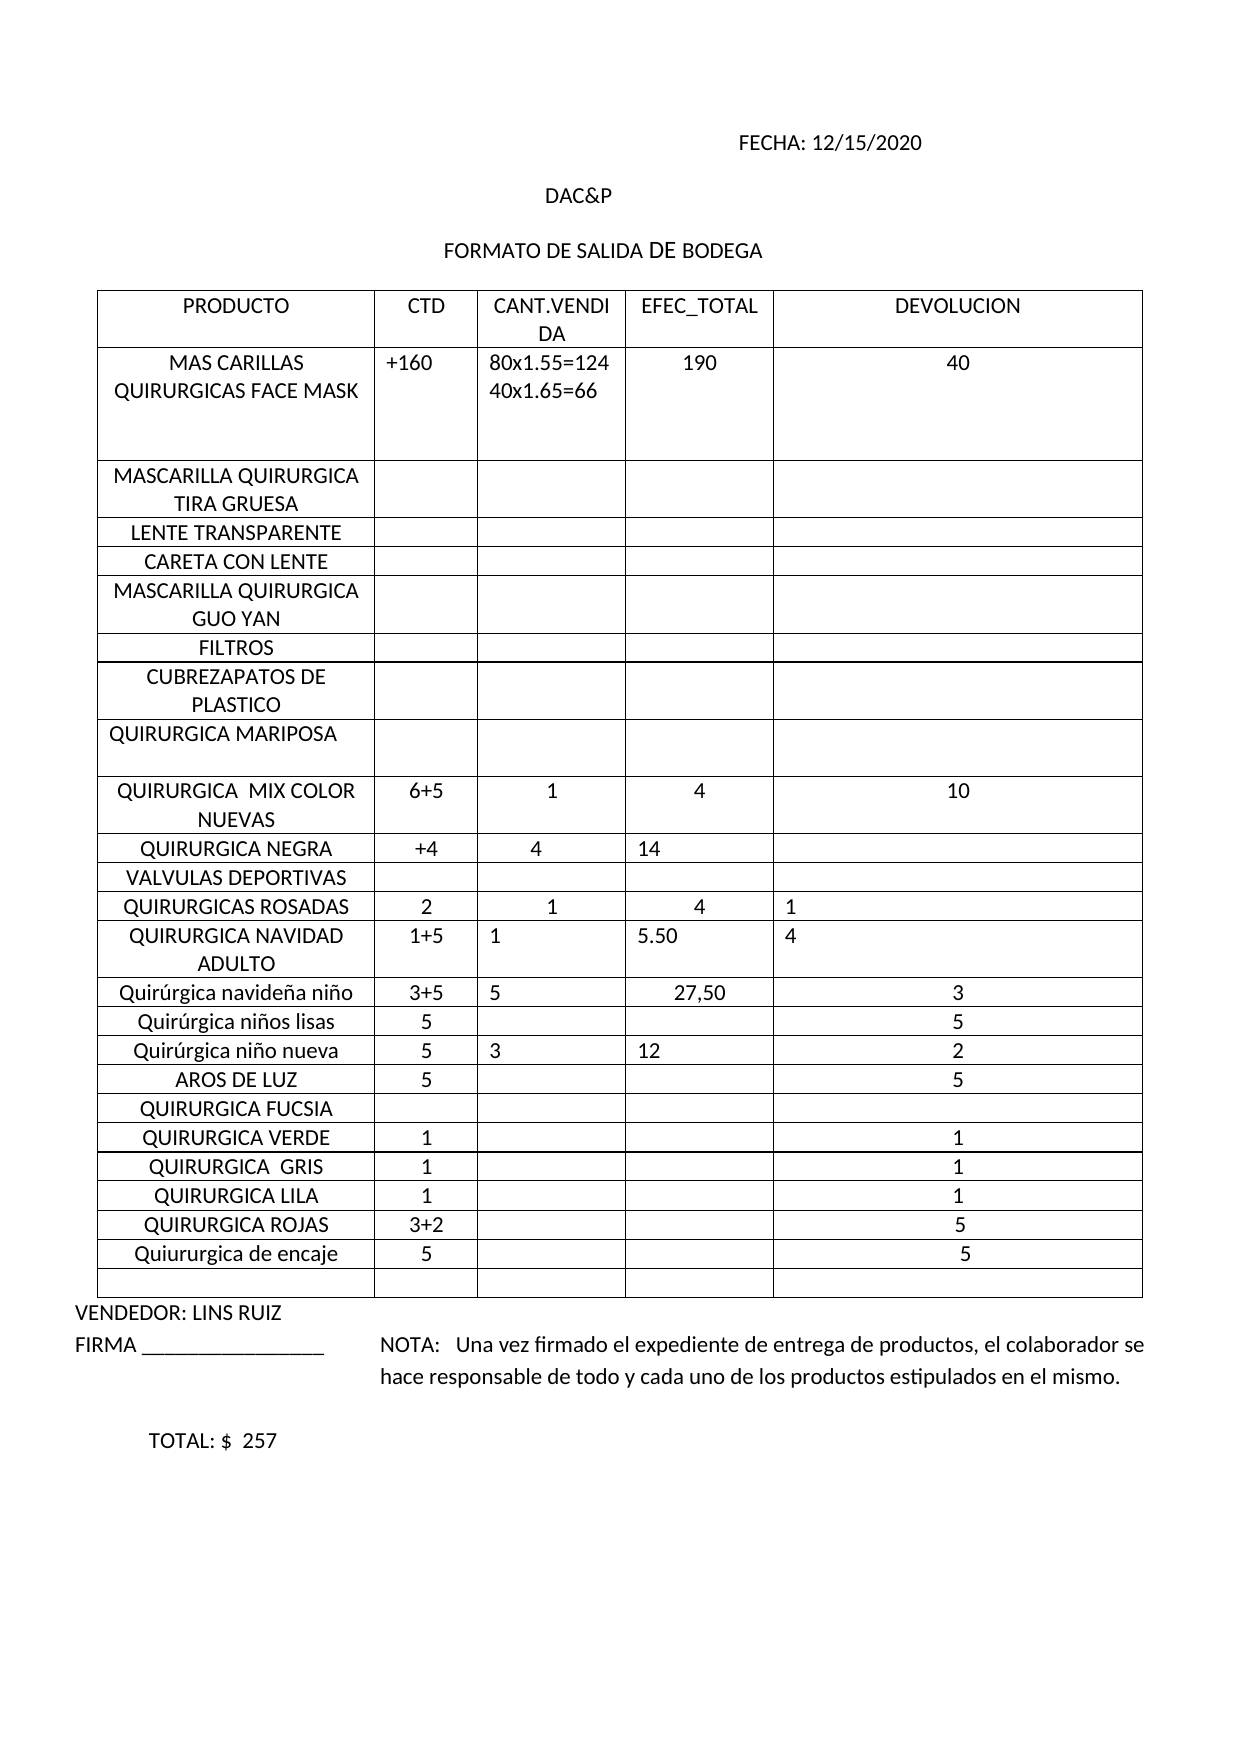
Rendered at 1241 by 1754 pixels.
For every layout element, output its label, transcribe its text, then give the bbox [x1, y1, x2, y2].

table_cell +4 [375, 834, 477, 862]
table_cell [478, 1123, 625, 1151]
table_cell QUIRURGICAS ROSADAS [98, 892, 374, 920]
table_cell 1 [774, 1123, 1142, 1151]
table_cell [478, 1269, 625, 1297]
table_cell 1+5 [375, 921, 477, 977]
table_cell 10 [774, 777, 1142, 833]
table_cell 190 [626, 348, 773, 460]
table_cell QUIRURGICA ROJAS [98, 1211, 374, 1238]
table_cell 5 [774, 1240, 1142, 1268]
table_cell 27,50 [626, 978, 773, 1006]
table_cell [626, 1181, 773, 1209]
table_cell 4 [626, 777, 773, 833]
table_cell MAS CARILLAS QUIRURGICAS FACE MASK [98, 348, 374, 460]
table_cell [478, 1153, 625, 1180]
table_cell [626, 1123, 773, 1151]
table_header DEVOLUCION [774, 291, 1142, 347]
table_cell Quiururgica de encaje [98, 1240, 374, 1268]
table_cell 6+5 [375, 777, 477, 833]
table_cell [478, 1240, 625, 1268]
table_cell [98, 1269, 374, 1297]
table_cell Quirúrgica niño nueva [98, 1036, 374, 1064]
table_cell 3+2 [375, 1211, 477, 1238]
table_cell [626, 634, 773, 661]
table_cell QUIRURGICA GRIS [98, 1153, 374, 1180]
table_cell [626, 1065, 773, 1093]
table_cell LENTE TRANSPARENTE [98, 518, 374, 546]
table_cell 40 [774, 348, 1142, 460]
table_cell 4 [774, 921, 1142, 977]
table_cell [375, 518, 477, 546]
table_cell 1 [375, 1181, 477, 1209]
table_cell [478, 720, 625, 776]
table_cell [478, 1065, 625, 1093]
table_cell [774, 834, 1142, 862]
table_cell [478, 461, 625, 517]
table_cell VALVULAS DEPORTIVAS [98, 863, 374, 891]
table_cell [774, 518, 1142, 546]
table_cell 5 [774, 1007, 1142, 1035]
table_cell [774, 1094, 1142, 1122]
table_cell QUIRURGICA VERDE [98, 1123, 374, 1151]
table_cell QUIRURGICA NAVIDAD ADULTO [98, 921, 374, 977]
table_cell 3 [774, 978, 1142, 1006]
table_cell [774, 663, 1142, 718]
table_cell [478, 1094, 625, 1122]
table_cell QUIRURGICA MARIPOSA [98, 720, 374, 776]
table_cell CUBREZAPATOS DE PLASTICO [98, 663, 374, 718]
table_cell [478, 634, 625, 661]
table_cell [375, 576, 477, 632]
table_header EFEC_TOTAL [626, 291, 773, 347]
table_cell [774, 547, 1142, 575]
table_cell Quirúrgica niños lisas [98, 1007, 374, 1035]
table_cell 4 [478, 834, 625, 862]
table_cell 3 [478, 1036, 625, 1064]
table_cell 5 [375, 1007, 477, 1035]
table_cell 14 [626, 834, 773, 862]
table_cell 80x1.55=124 40x1.65=66 [478, 348, 625, 460]
table_cell [478, 1181, 625, 1209]
table_cell [375, 720, 477, 776]
table_cell [774, 1269, 1142, 1297]
table_cell 5 [774, 1065, 1142, 1093]
table_cell [478, 663, 625, 718]
table_cell 1 [774, 1153, 1142, 1180]
table_cell [626, 1094, 773, 1122]
text VENDEDOR: LINS RUIZ [75, 1298, 1165, 1326]
table_cell [626, 720, 773, 776]
table_cell 1 [375, 1123, 477, 1151]
table_cell [626, 663, 773, 718]
table_cell CARETA CON LENTE [98, 547, 374, 575]
table_cell 1 [774, 1181, 1142, 1209]
table_cell [375, 461, 477, 517]
text FORMATO DE SALIDA DE BODEGA [370, 234, 1165, 264]
table_cell [478, 576, 625, 632]
table_cell 5 [375, 1036, 477, 1064]
text FIRMA ________________ NOTA: Una vez firmado el expediente de entrega de productos, el colaborador se hace responsable de todo y cada uno de los productos estipulados en el mismo. [75, 1330, 1165, 1390]
table_cell 3+5 [375, 978, 477, 1006]
table_cell [375, 663, 477, 718]
table_cell QUIRURGICA NEGRA [98, 834, 374, 862]
table_cell MASCARILLA QUIRURGICA GUO YAN [98, 576, 374, 632]
table_cell 5 [375, 1240, 477, 1268]
table_cell [774, 461, 1142, 517]
table_cell [375, 1094, 477, 1122]
table_cell [375, 1269, 477, 1297]
table_cell [626, 576, 773, 632]
table_cell [626, 863, 773, 891]
table_cell [774, 720, 1142, 776]
table_cell 2 [774, 1036, 1142, 1064]
table_cell FILTROS [98, 634, 374, 661]
table_cell +160 [375, 348, 477, 460]
table_cell [774, 863, 1142, 891]
table_cell 5 [774, 1211, 1142, 1238]
table_cell [478, 863, 625, 891]
table_cell [626, 1153, 773, 1180]
table_cell 4 [626, 892, 773, 920]
table_cell [626, 1007, 773, 1035]
table_cell 1 [774, 892, 1142, 920]
table_cell [626, 461, 773, 517]
table_header CANT.VENDIDA [478, 291, 625, 347]
text FECHA: 12/15/2020 [739, 128, 1165, 156]
table_cell AROS DE LUZ [98, 1065, 374, 1093]
table_cell QUIRURGICA LILA [98, 1181, 374, 1209]
table_header PRODUCTO [98, 291, 374, 347]
table_cell [626, 1240, 773, 1268]
table_cell [626, 1269, 773, 1297]
table_cell 12 [626, 1036, 773, 1064]
table_cell MASCARILLA QUIRURGICA TIRA GRUESA [98, 461, 374, 517]
text DAC&P [75, 181, 1165, 209]
table_cell 1 [478, 921, 625, 977]
table_cell 1 [375, 1153, 477, 1180]
table_cell 5.50 [626, 921, 773, 977]
table_cell [478, 547, 625, 575]
table_cell [626, 1211, 773, 1238]
table_cell [478, 518, 625, 546]
table_cell [478, 1007, 625, 1035]
text TOTAL: $ 257 [75, 1426, 1165, 1454]
table_cell [375, 547, 477, 575]
table_cell [626, 518, 773, 546]
table_cell [774, 576, 1142, 632]
table_cell 5 [478, 978, 625, 1006]
table_cell 2 [375, 892, 477, 920]
table_cell [375, 863, 477, 891]
table_cell QUIRURGICA MIX COLOR NUEVAS [98, 777, 374, 833]
table_cell [774, 634, 1142, 661]
table_header CTD [375, 291, 477, 347]
table_cell 1 [478, 777, 625, 833]
table_cell [478, 1211, 625, 1238]
table_cell Quirúrgica navideña niño [98, 978, 374, 1006]
table_cell 1 [478, 892, 625, 920]
table_cell [626, 547, 773, 575]
table_cell 5 [375, 1065, 477, 1093]
table_cell [375, 634, 477, 661]
table_cell QUIRURGICA FUCSIA [98, 1094, 374, 1122]
